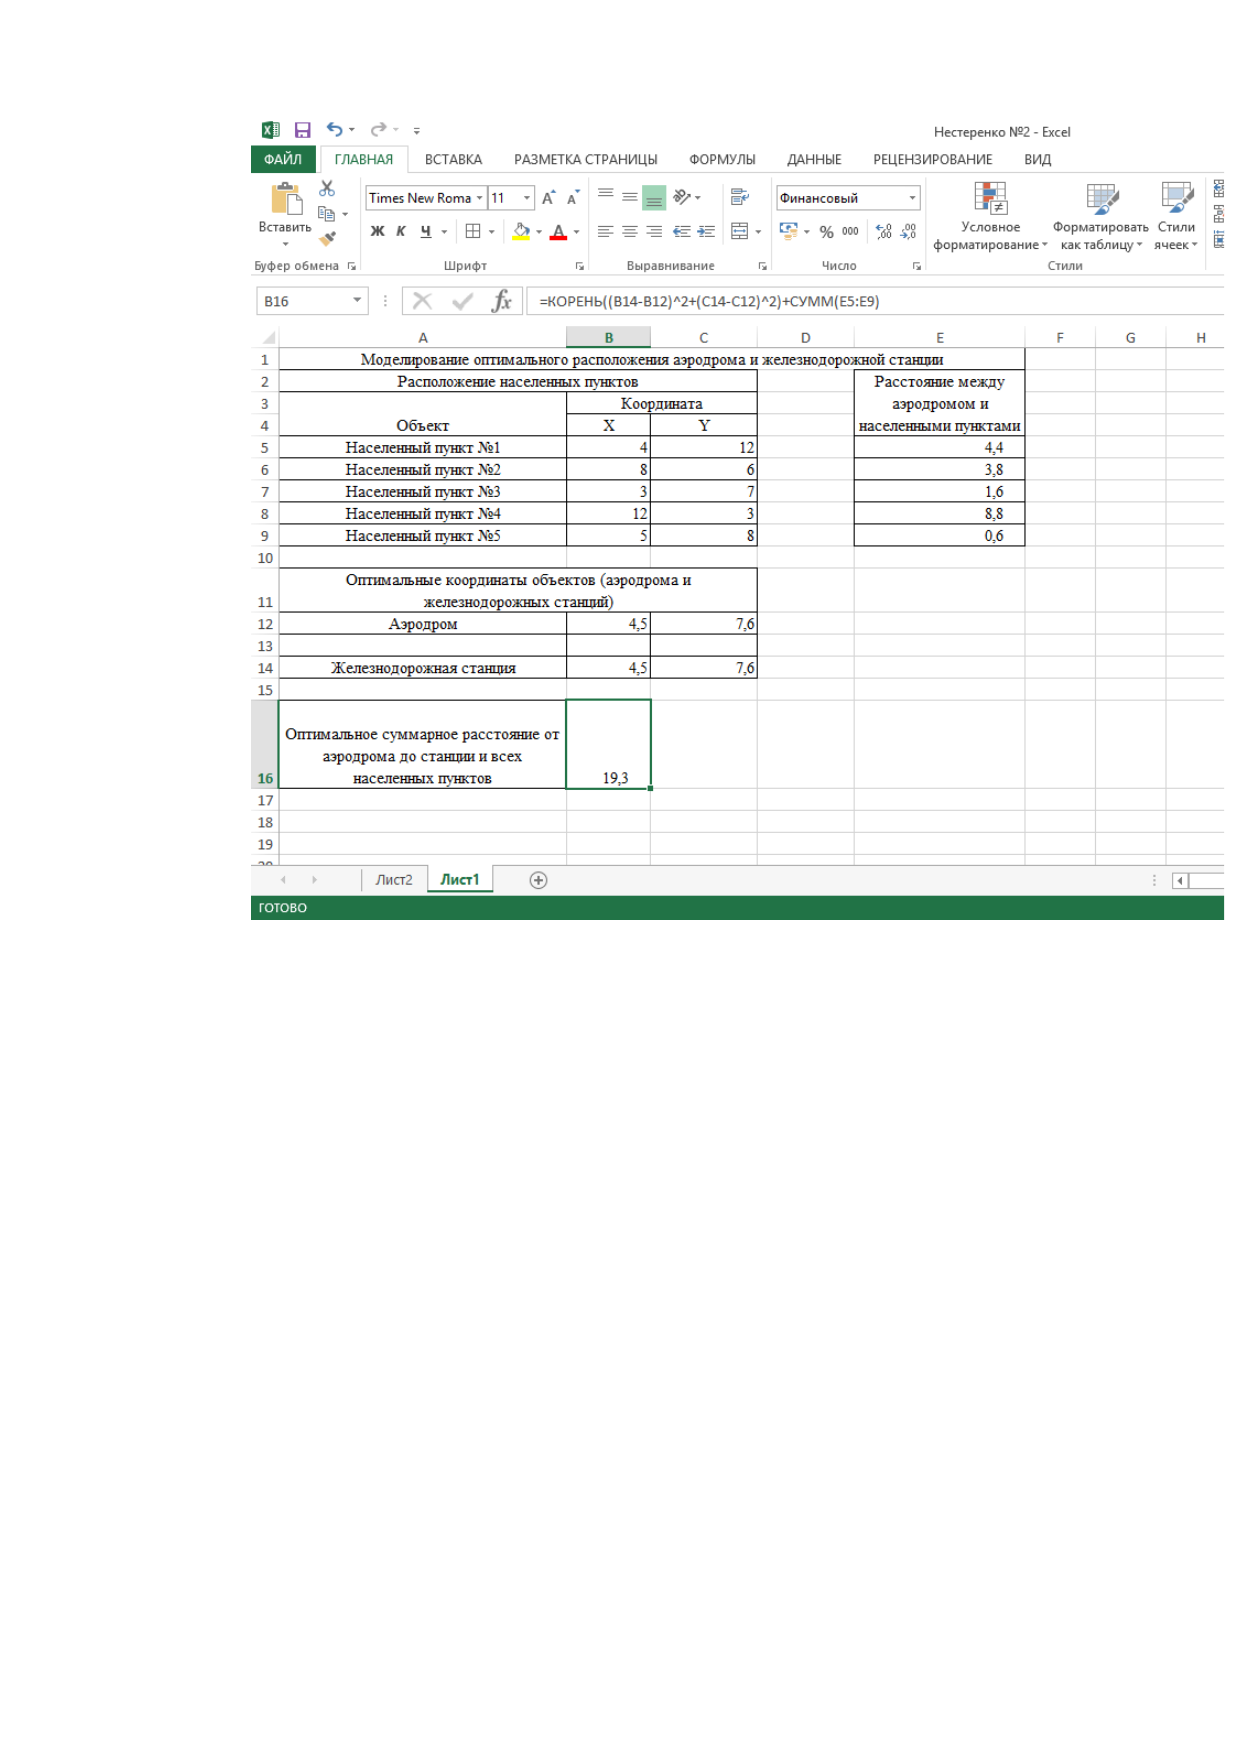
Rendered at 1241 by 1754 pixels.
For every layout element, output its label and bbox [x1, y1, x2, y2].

picture [251, 118, 1225, 920]
